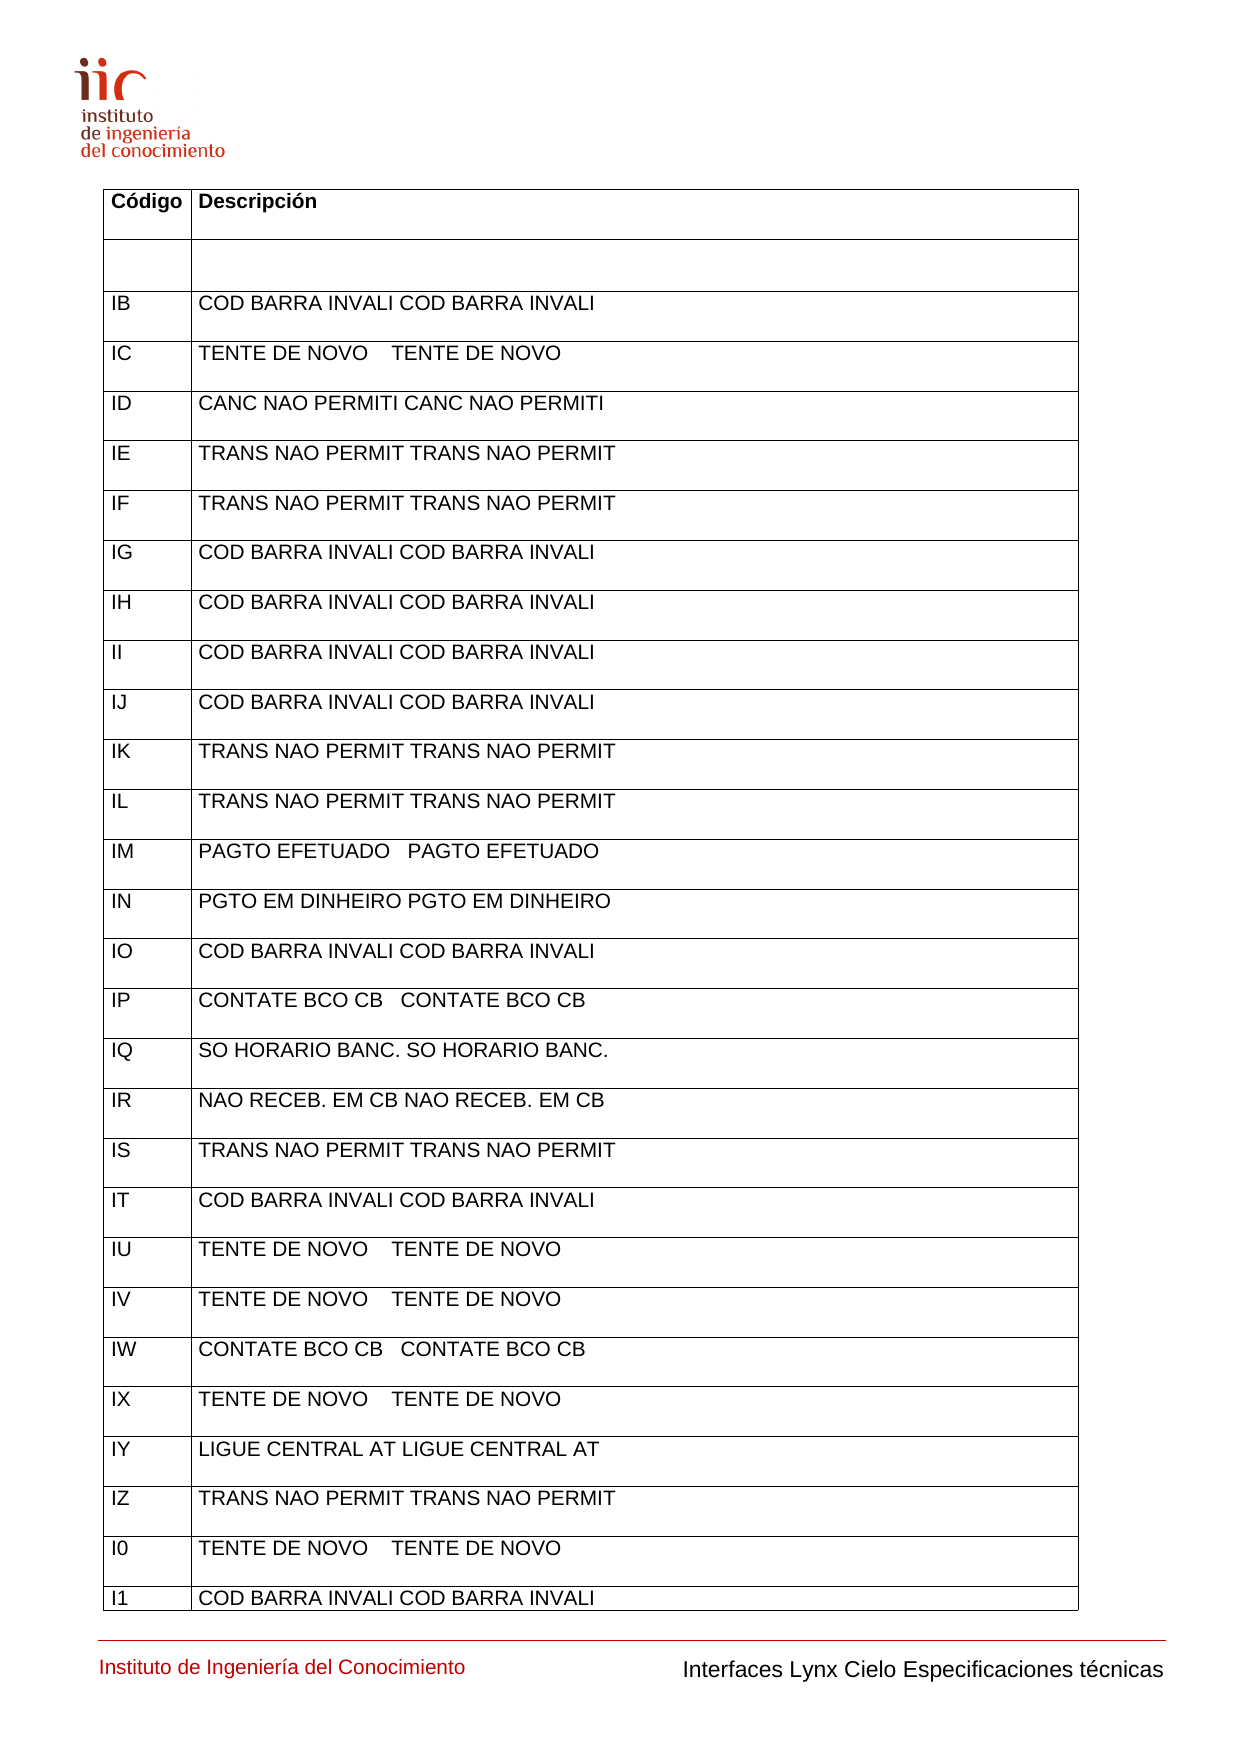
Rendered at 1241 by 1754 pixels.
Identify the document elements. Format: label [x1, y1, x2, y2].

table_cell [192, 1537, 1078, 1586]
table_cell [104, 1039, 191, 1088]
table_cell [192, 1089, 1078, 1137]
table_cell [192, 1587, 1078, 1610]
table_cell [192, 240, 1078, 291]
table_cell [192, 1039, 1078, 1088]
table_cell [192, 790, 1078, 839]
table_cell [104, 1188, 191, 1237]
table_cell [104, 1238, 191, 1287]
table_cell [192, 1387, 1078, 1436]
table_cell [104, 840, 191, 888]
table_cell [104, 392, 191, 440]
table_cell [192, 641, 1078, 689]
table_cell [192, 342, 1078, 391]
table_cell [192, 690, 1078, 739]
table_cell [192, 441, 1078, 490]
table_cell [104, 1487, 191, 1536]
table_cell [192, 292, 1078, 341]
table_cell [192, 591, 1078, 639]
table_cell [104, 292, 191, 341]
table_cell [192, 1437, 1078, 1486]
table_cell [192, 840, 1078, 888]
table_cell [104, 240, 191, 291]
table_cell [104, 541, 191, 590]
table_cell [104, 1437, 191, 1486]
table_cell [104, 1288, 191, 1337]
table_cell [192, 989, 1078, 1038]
picture [73, 57, 225, 158]
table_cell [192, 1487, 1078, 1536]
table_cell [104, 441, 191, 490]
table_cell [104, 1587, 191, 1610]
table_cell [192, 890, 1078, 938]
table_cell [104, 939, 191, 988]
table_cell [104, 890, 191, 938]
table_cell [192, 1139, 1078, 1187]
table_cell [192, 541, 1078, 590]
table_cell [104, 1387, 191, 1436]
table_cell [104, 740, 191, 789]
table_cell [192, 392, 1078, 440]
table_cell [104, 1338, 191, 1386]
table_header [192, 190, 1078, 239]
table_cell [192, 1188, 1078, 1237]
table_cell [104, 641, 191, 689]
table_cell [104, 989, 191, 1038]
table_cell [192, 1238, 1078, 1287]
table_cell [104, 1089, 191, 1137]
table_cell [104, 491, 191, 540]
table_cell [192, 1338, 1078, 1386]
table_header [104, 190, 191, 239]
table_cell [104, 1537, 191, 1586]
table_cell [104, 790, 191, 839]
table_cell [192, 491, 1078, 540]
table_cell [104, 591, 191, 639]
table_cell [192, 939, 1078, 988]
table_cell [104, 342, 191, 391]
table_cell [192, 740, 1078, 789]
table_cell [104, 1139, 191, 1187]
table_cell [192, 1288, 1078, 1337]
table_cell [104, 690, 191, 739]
